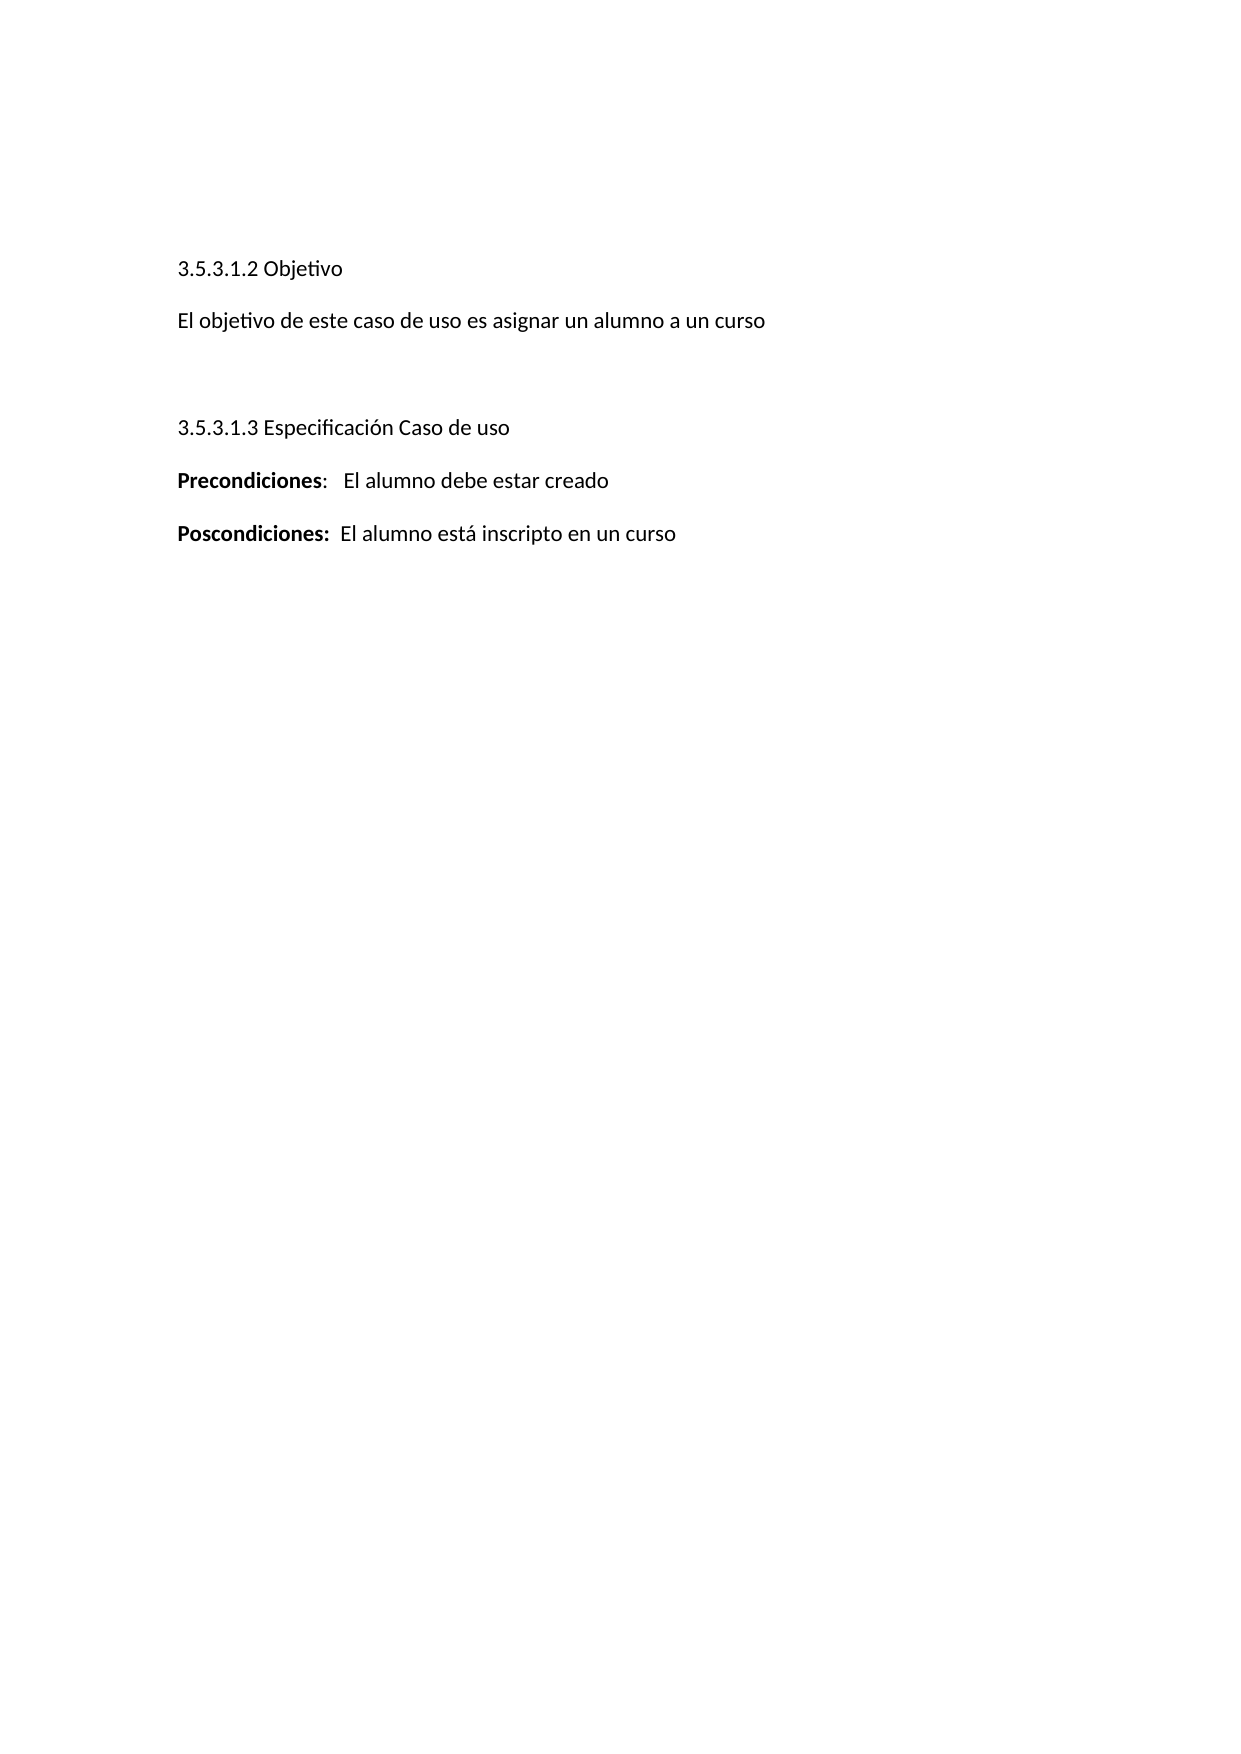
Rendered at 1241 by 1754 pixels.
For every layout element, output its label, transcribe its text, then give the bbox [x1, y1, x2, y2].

text Precondiciones: El alumno debe estar creado [177, 466, 1063, 494]
text Poscondiciones: El alumno está inscripto en un curso [177, 519, 1063, 547]
text 3.5.3.1.3 Especificación Caso de uso [177, 413, 1063, 441]
text 3.5.3.1.2 Objetivo [177, 254, 1063, 282]
text El objetivo de este caso de uso es asignar un alumno a un curso [177, 307, 1063, 335]
